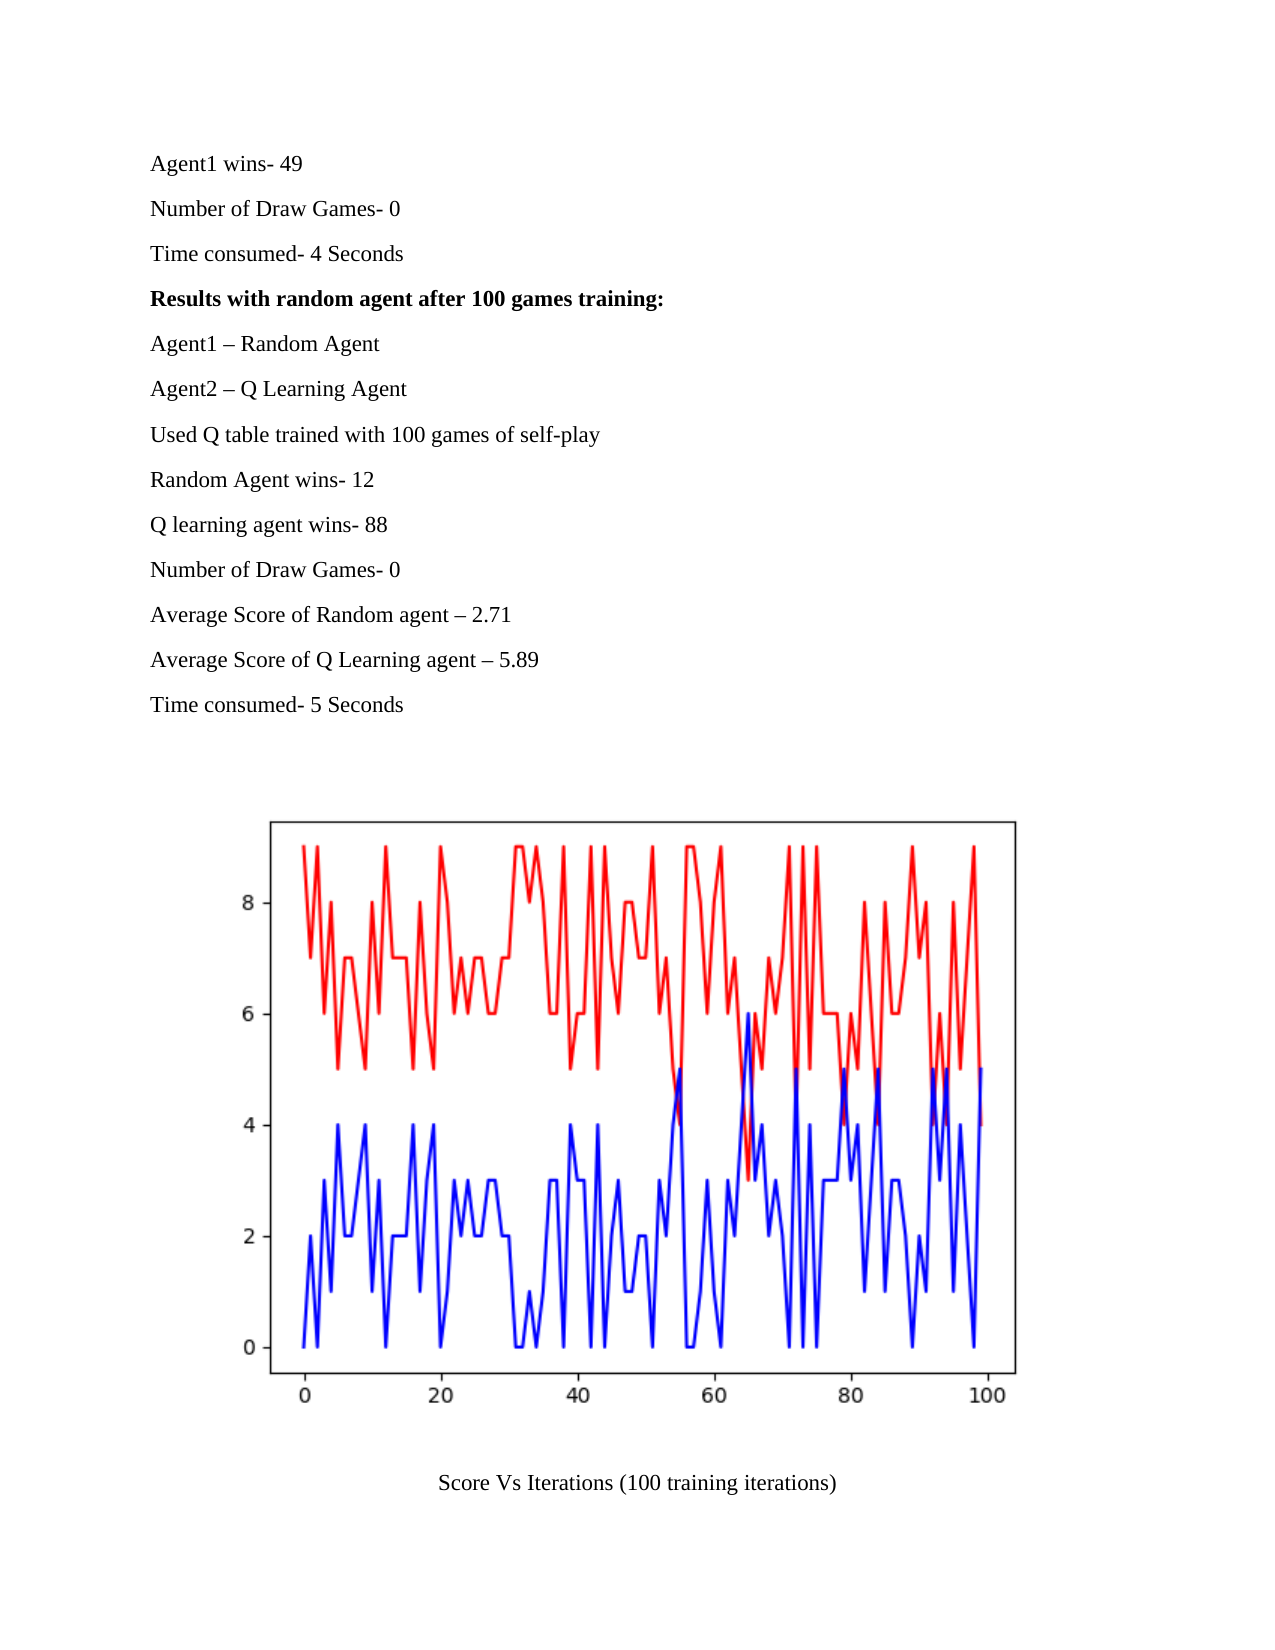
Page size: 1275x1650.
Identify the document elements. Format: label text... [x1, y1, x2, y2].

picture [150, 736, 1110, 1451]
text Agent1 wins- 49 [150, 150, 1125, 176]
text Time consumed- 5 Seconds [150, 691, 1125, 718]
text Time consumed- 4 Seconds [150, 240, 1125, 267]
text Number of Draw Games- 0 [150, 556, 1125, 582]
text Used Q table trained with 100 games of self-play [150, 421, 1125, 447]
text Average Score of Q Learning agent – 5.89 [150, 646, 1125, 672]
text Average Score of Random agent – 2.71 [150, 601, 1125, 627]
text Agent2 – Q Learning Agent [150, 376, 1125, 402]
text Number of Draw Games- 0 [150, 195, 1125, 221]
text Agent1 – Random Agent [150, 330, 1125, 357]
text Q learning agent wins- 88 [150, 511, 1125, 537]
text Score Vs Iterations (100 training iterations) [150, 1469, 1125, 1496]
text Random Agent wins- 12 [150, 466, 1125, 492]
text Results with random agent after 100 games training: [150, 285, 1125, 312]
